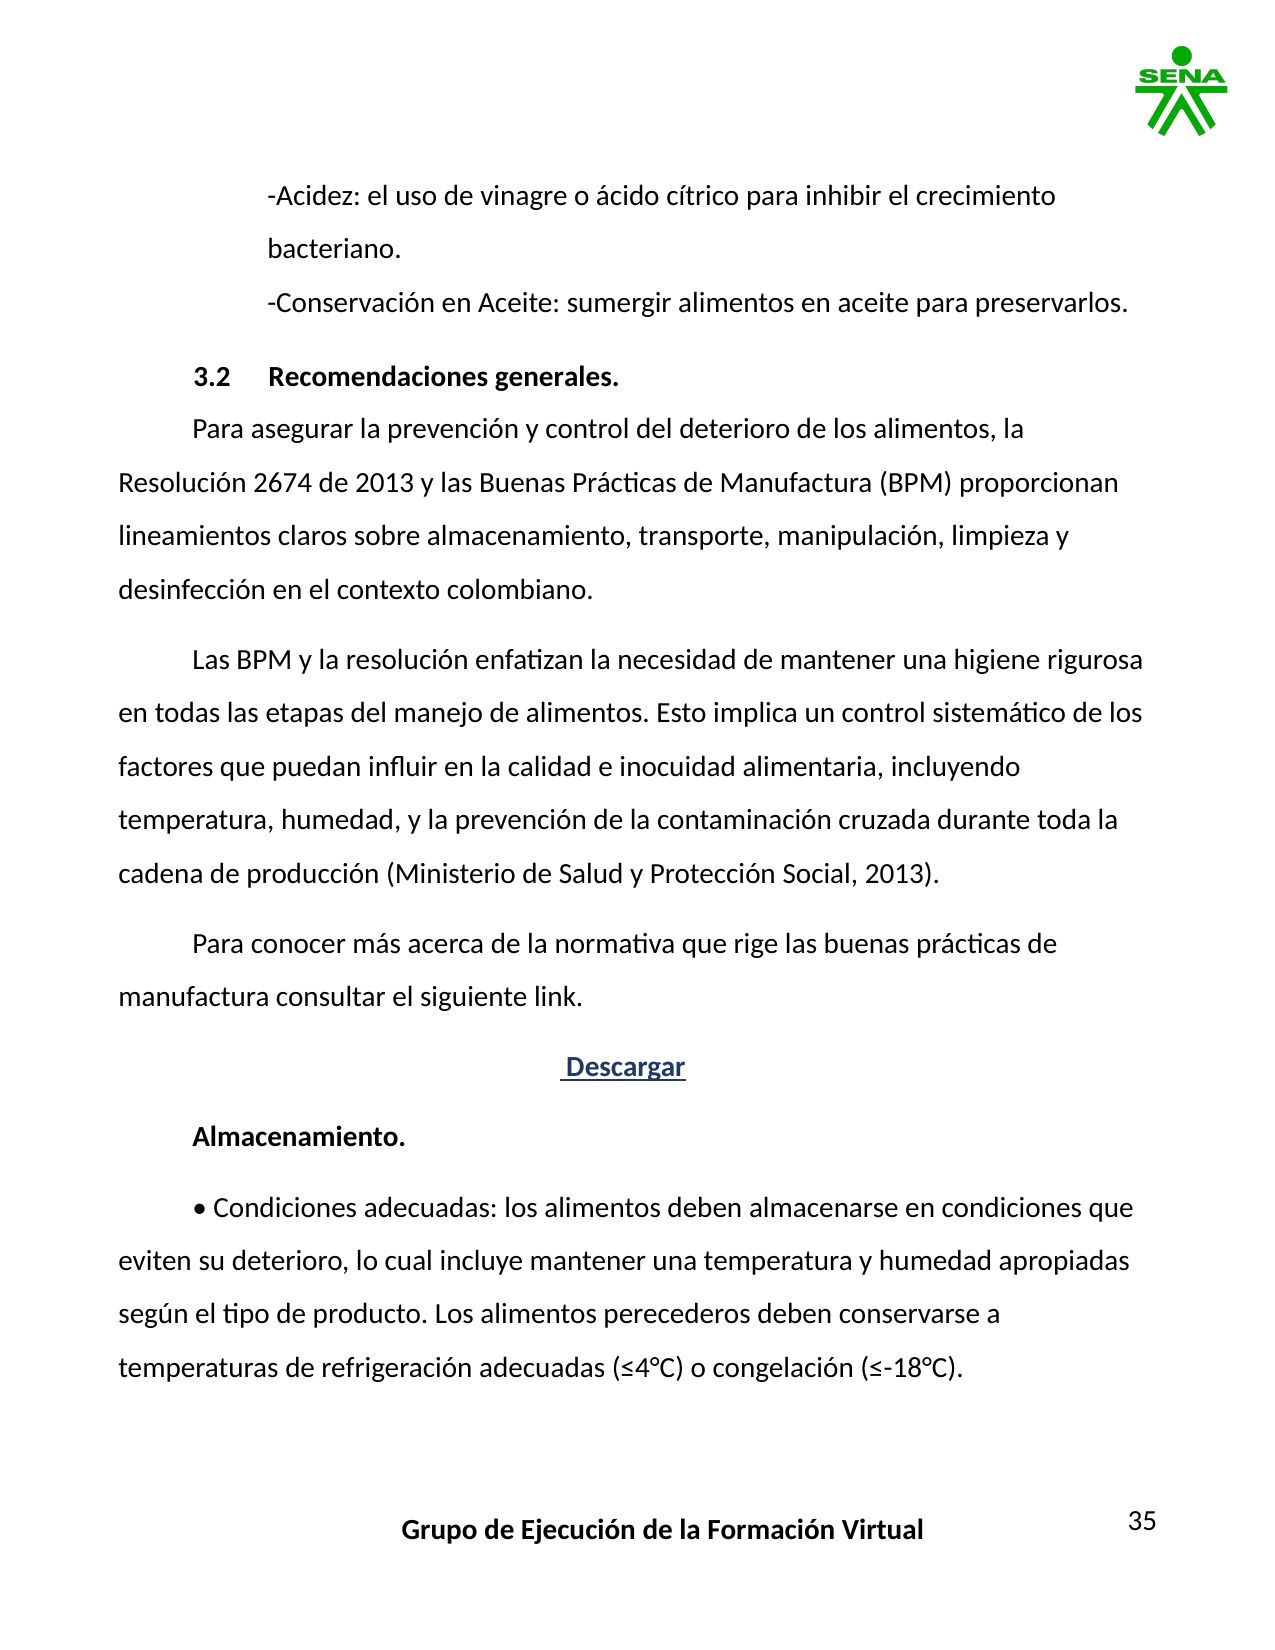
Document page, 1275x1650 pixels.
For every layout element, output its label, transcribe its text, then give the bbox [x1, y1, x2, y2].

subtitle Recomendaciones generales. [193, 358, 1157, 394]
text Las BPM y la resolución enfatizan la necesidad de mantener una higiene rigurosa en todas las etapas del manejo de alimentos. Esto implica un control sistemático de los factores que puedan influir en la calidad e inocuidad alimentaria, incluyendo temperatura, humedad, y la prevención de la contaminación cruzada durante toda la cadena de producción (Ministerio de Salud y Protección Social, 2013). [118, 641, 1157, 890]
list -Acidez: el uso de vinagre o ácido cítrico para inhibir el crecimiento bacteriano. [267, 177, 1157, 266]
text Para asegurar la prevención y control del deterioro de los alimentos, la Resolución 2674 de 2013 y las Buenas Prácticas de Manufactura (BPM) proporcionan lineamientos claros sobre almacenamiento, transporte, manipulación, limpieza y desinfección en el contexto colombiano. [118, 411, 1157, 607]
text • Condiciones adecuadas: los alimentos deben almacenarse en condiciones que eviten su deterioro, lo cual incluye mantener una temperatura y humedad apropiadas según el tipo de producto. Los alimentos perecederos deben conservarse a temperaturas de refrigeración adecuadas (≤4°C) o congelación (≤-18°C). [118, 1189, 1157, 1384]
picture [1135, 46, 1228, 136]
text Descargar [118, 1048, 1157, 1084]
text Almacenamiento. [118, 1118, 1157, 1154]
text Para conocer más acerca de la normativa que rige las buenas prácticas de manufactura consultar el siguiente link. [118, 925, 1157, 1014]
list -Conservación en Aceite: sumergir alimentos en aceite para preservarlos. [267, 284, 1157, 320]
